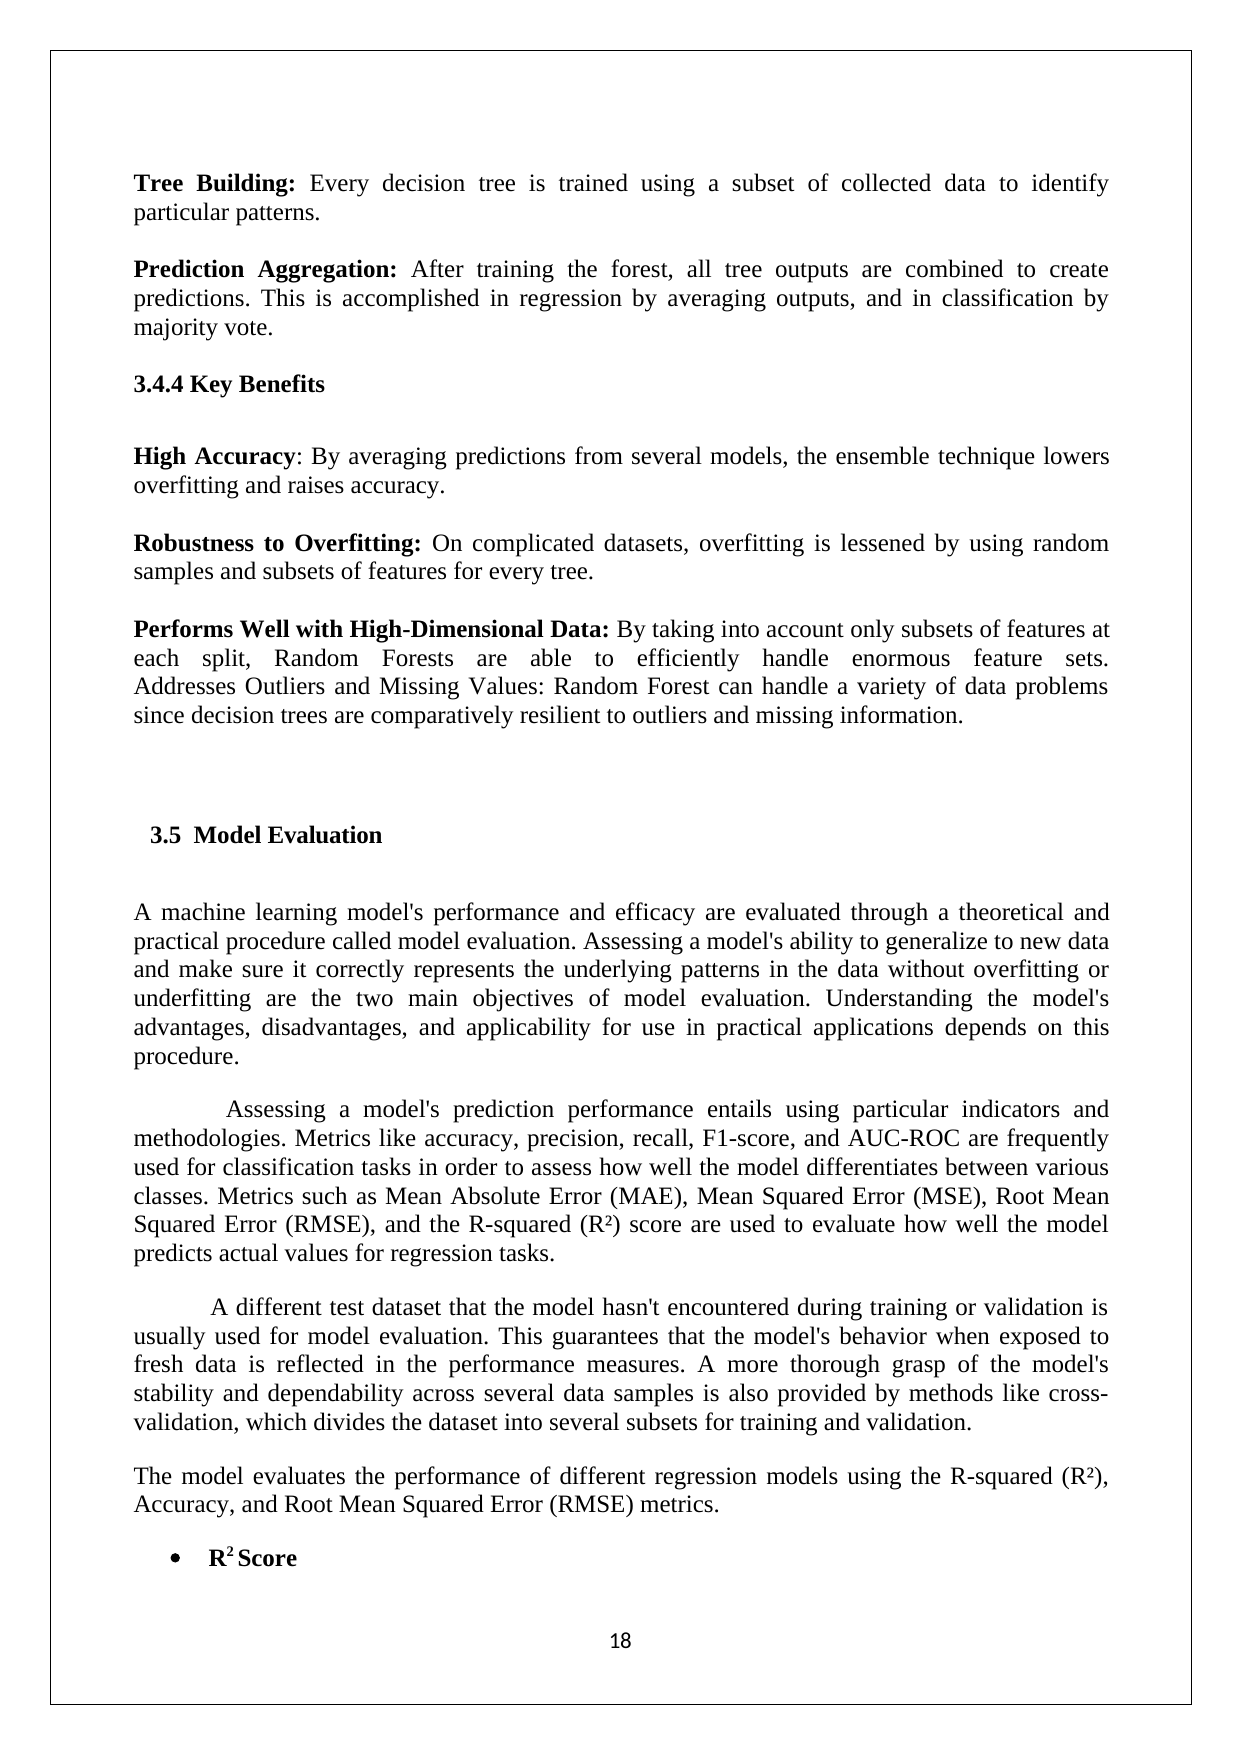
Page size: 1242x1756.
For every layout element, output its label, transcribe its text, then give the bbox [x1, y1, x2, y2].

list R2 Score [171, 1543, 1110, 1572]
text The model evaluates the performance of different regression models using the R-squared (R²), Accuracy, and Root Mean Squared Error (RMSE) metrics. [133, 1461, 1110, 1518]
text Robustness to Overfitting: On complicated datasets, overfitting is lessened by using random samples and subsets of features for every tree. [133, 499, 1110, 585]
text High Accuracy: By averaging predictions from several models, the ensemble technique lowers overfitting and raises accuracy. [133, 441, 1110, 499]
text A machine learning model's performance and efficacy are evaluated through a theoretical and practical procedure called model evaluation. Assessing a model's ability to generalize to new data and make sure it correctly represents the underlying patterns in the data without overfitting or underfitting are the two main objectives of model evaluation. Understanding the model's advantages, disadvantages, and applicability for use in practical applications depends on this procedure. [133, 897, 1110, 1069]
text Prediction Aggregation: After training the forest, all tree outputs are combined to create predictions. This is accomplished in regression by averaging outputs, and in classification by majority vote. [133, 226, 1110, 341]
subtitle Model Evaluation [150, 820, 1110, 849]
text Tree Building: Every decision tree is trained using a subset of collected data to identify particular patterns. [133, 139, 1110, 226]
text A different test dataset that the model hasn't encountered during training or validation is usually used for model evaluation. This guarantees that the model's behavior when exposed to fresh data is reflected in the performance measures. A more thorough grasp of the model's stability and dependability across several data samples is also provided by methods like cross-validation, which divides the dataset into several subsets for training and validation. [133, 1292, 1110, 1436]
text Assessing a model's prediction performance entails using particular indicators and methodologies. Metrics like accuracy, precision, recall, F1-score, and AUC-ROC are frequently used for classification tasks in order to assess how well the model differentiates between various classes. Metrics such as Mean Absolute Error (MAE), Mean Squared Error (MSE), Root Mean Squared Error (RMSE), and the R-squared (R²) score are used to evaluate how well the model predicts actual values for regression tasks. [133, 1094, 1110, 1267]
text 3.4.4 Key Benefits [133, 369, 1110, 398]
text Performs Well with High-Dimensional Data: By taking into account only subsets of features at each split, Random Forests are able to efficiently handle enormous feature sets. Addresses Outliers and Missing Values: Random Forest can handle a variety of data problems since decision trees are comparatively resilient to outliers and missing information. [133, 585, 1110, 729]
